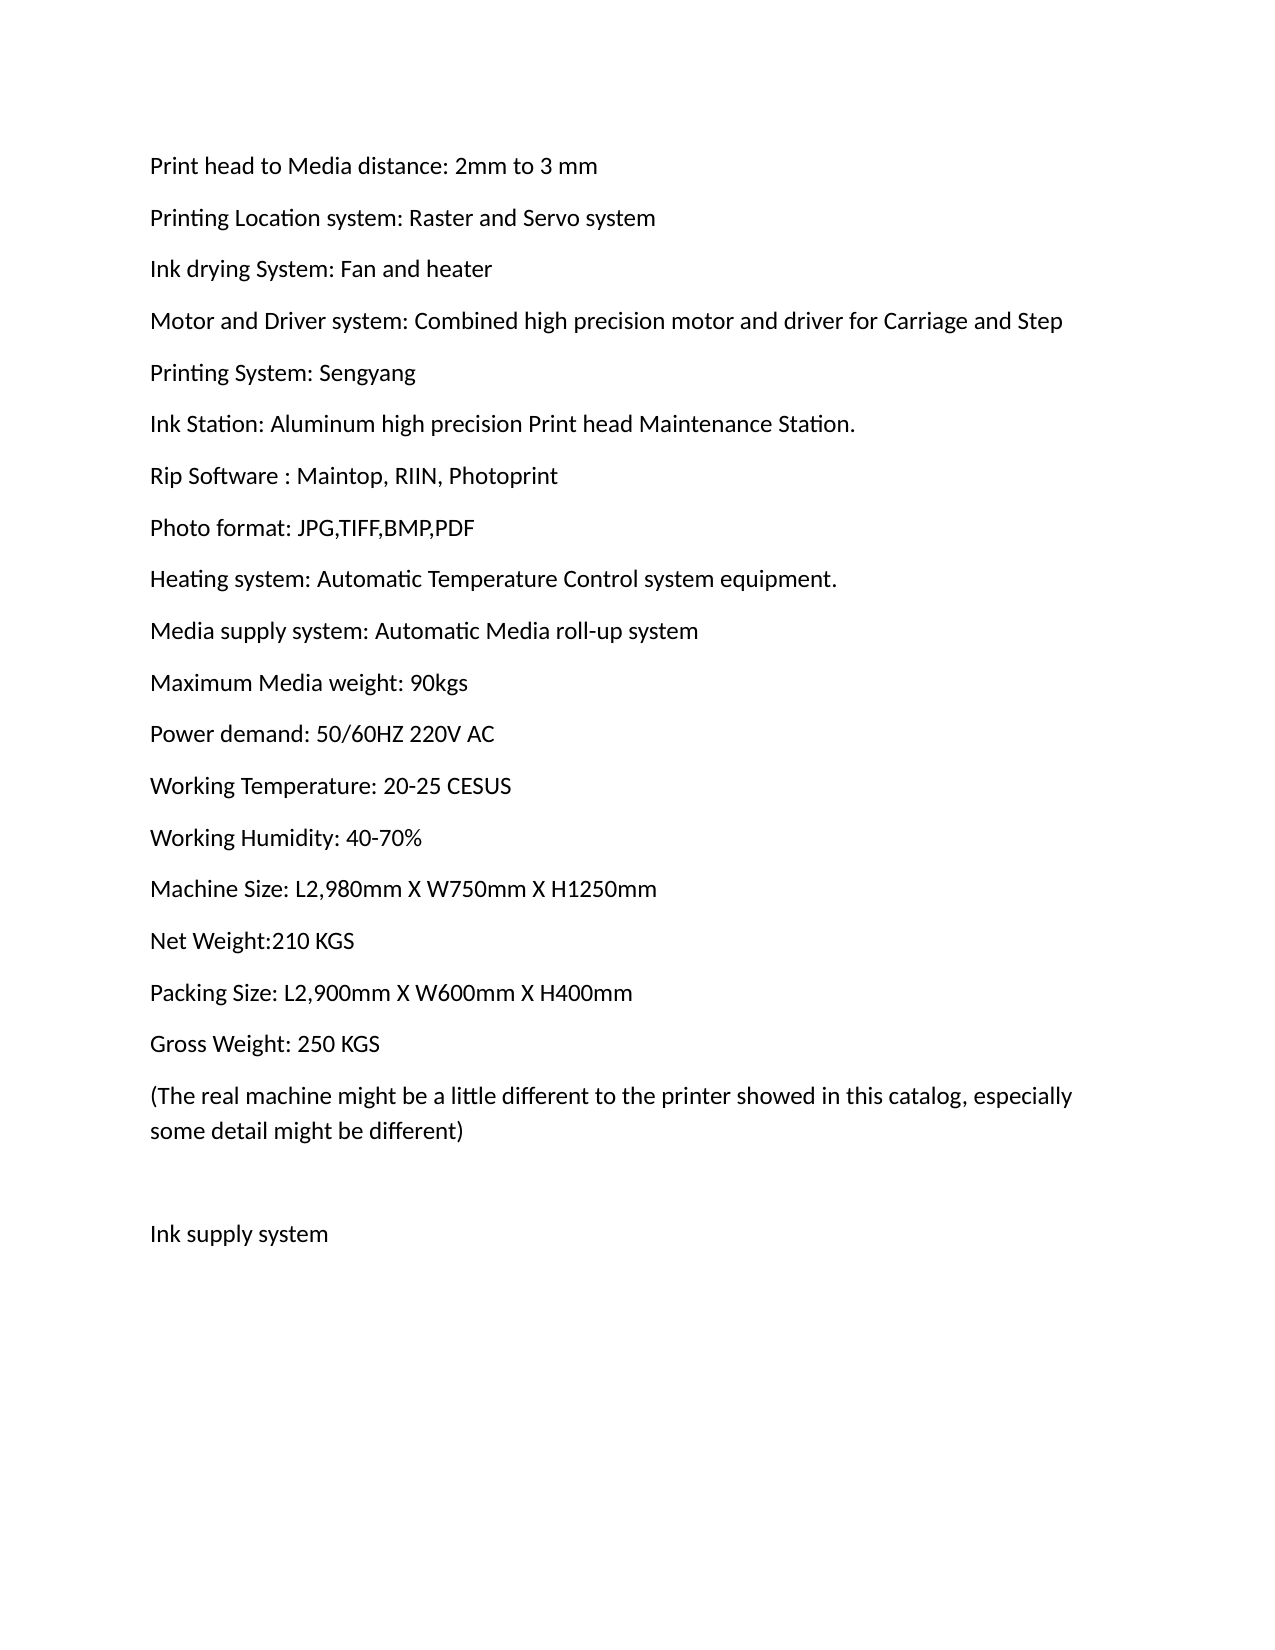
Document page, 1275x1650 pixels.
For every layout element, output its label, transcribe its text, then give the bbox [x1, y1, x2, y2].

text Rip Software : Maintop, RIIN, Photoprint [150, 460, 1125, 491]
text Ink Station: Aluminum high precision Print head Maintenance Station. [150, 408, 1125, 439]
text Packing Size: L2,900mm X W600mm X H400mm [150, 977, 1125, 1007]
text Ink supply system [150, 1218, 1125, 1249]
text Maximum Media weight: 90kgs [150, 667, 1125, 697]
text Heating system: Automatic Temperature Control system equipment. [150, 563, 1125, 594]
text (The real machine might be a little different to the printer showed in this catalog, especially some detail might be different) [150, 1080, 1125, 1146]
text Gross Weight: 250 KGS [150, 1028, 1125, 1059]
text Print head to Media distance: 2mm to 3 mm [150, 150, 1125, 181]
text Machine Size: L2,980mm X W750mm X H1250mm [150, 873, 1125, 904]
text Net Weight:210 KGS [150, 925, 1125, 956]
text Media supply system: Automatic Media roll-up system [150, 615, 1125, 646]
text Motor and Driver system: Combined high precision motor and driver for Carriage and Step [150, 305, 1125, 336]
text Working Humidity: 40-70% [150, 822, 1125, 852]
text Photo format: JPG,TIFF,BMP,PDF [150, 512, 1125, 542]
text Ink drying System: Fan and heater [150, 253, 1125, 284]
text Working Temperature: 20-25 CESUS [150, 770, 1125, 801]
text Printing System: Sengyang [150, 357, 1125, 387]
text Printing Location system: Raster and Servo system [150, 202, 1125, 232]
text Power demand: 50/60HZ 220V AC [150, 718, 1125, 749]
